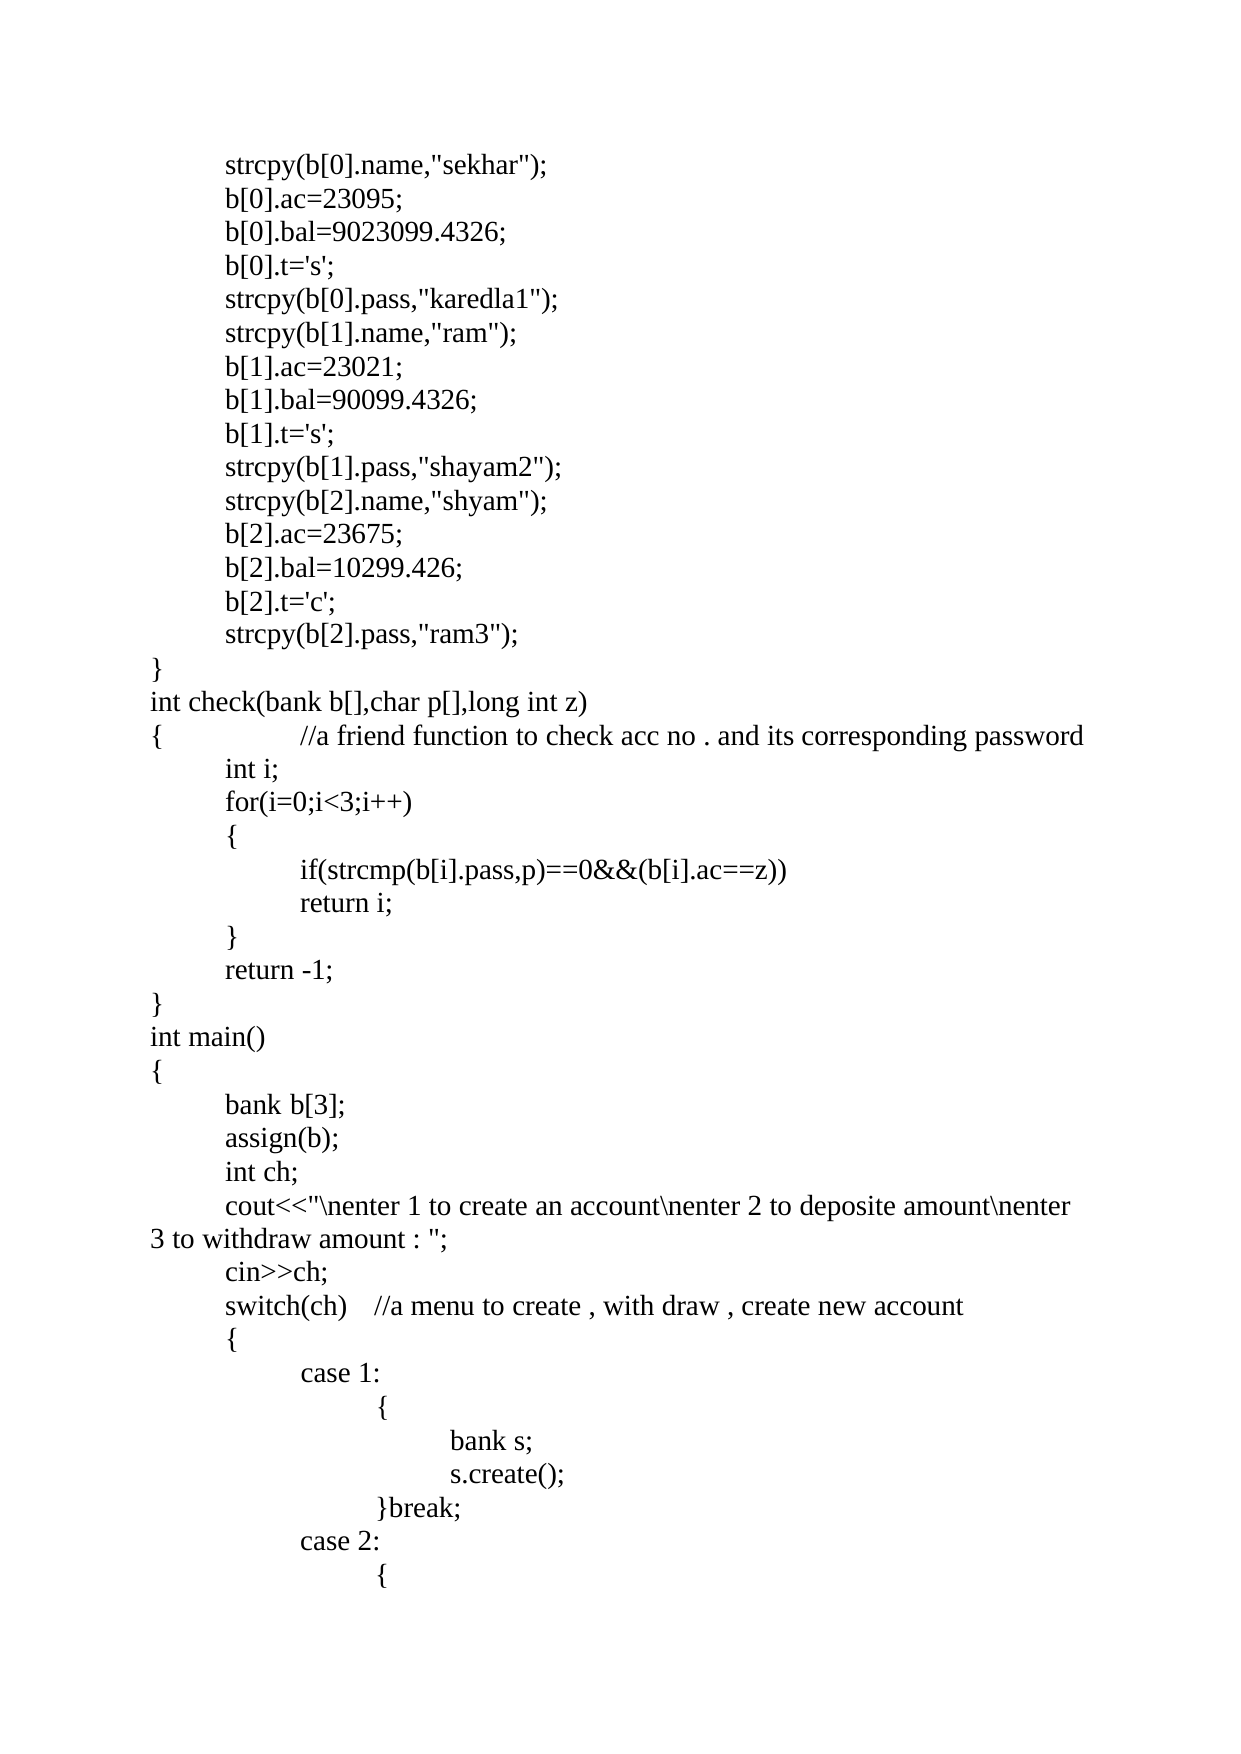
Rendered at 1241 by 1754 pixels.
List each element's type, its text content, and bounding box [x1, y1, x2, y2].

text strcpy(b[1].pass,"shayam2"); [225, 449, 1101, 483]
text { [375, 1557, 1101, 1591]
text strcpy(b[2].pass,"ram3"); [225, 617, 1101, 651]
text strcpy(b[0].name,"sekhar"); b[0].ac=23095; b[0].bal=9023099.4326; b[0].t='s'; [225, 147, 614, 281]
text } [150, 986, 1101, 1020]
text { [225, 818, 1101, 852]
text { [225, 1322, 1101, 1355]
text cout<<"\nenter 1 to create an account\nenter 2 to deposite amount\nenter 3 to withdraw amount : "; [150, 1188, 1082, 1255]
text bank b[3]; assign(b); int ch; [225, 1087, 346, 1188]
text return -1; [225, 953, 1101, 986]
text { //a friend function to check acc no . and its corresponding password int i; [150, 718, 1089, 785]
text } [150, 651, 1101, 684]
text int check(bank b[],char p[],long int z) [150, 684, 1101, 718]
text }break; case 2: [300, 1490, 509, 1557]
text if(strcmp(b[i].pass,p)==0&&(b[i].ac==z)) return i; [300, 852, 854, 919]
text strcpy(b[1].name,"ram"); b[1].ac=23021; b[1].bal=90099.4326; b[1].t='s'; [225, 315, 572, 449]
text strcpy(b[0].pass,"karedla1"); [225, 282, 1101, 315]
text int main() [150, 1020, 1101, 1053]
text switch(ch) //a menu to create , with draw , create new account [225, 1288, 1101, 1322]
text { [139, 1389, 389, 1422]
text bank s; s.create(); [450, 1423, 566, 1490]
text cin>>ch; [225, 1255, 1101, 1288]
text for(i=0;i<3;i++) [225, 785, 1101, 818]
text } [225, 919, 1101, 953]
text strcpy(b[2].name,"shyam"); b[2].ac=23675; b[2].bal=10299.426; b[2].t='c'; [225, 483, 572, 617]
text case 1: [139, 1355, 381, 1389]
text { [150, 1053, 1101, 1087]
